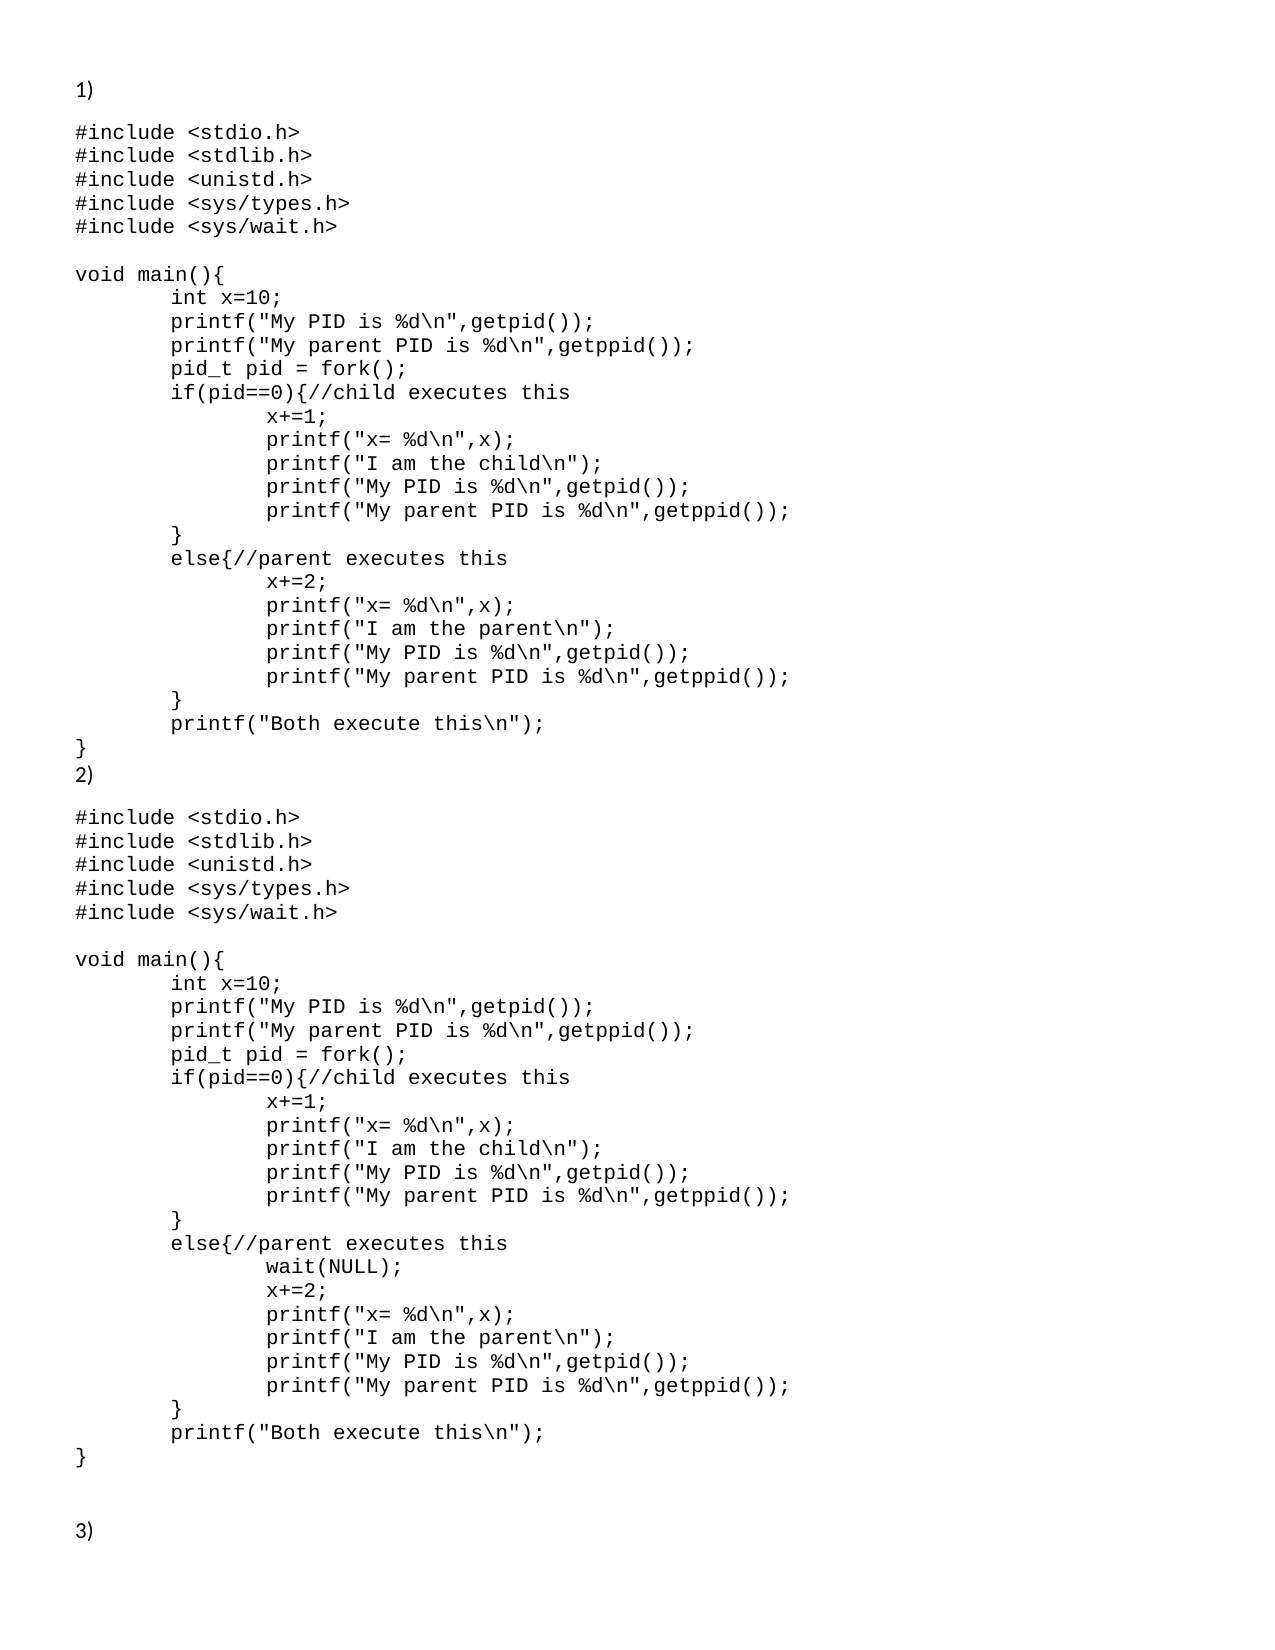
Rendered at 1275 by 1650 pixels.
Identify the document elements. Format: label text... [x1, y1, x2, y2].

text printf("My PID is %d\n",getpid()); [75, 477, 1200, 500]
text #include <stdio.h> [75, 122, 1200, 146]
text printf("I am the child\n"); [75, 1138, 1200, 1162]
text printf("Both execute this\n"); [75, 1422, 1200, 1446]
text printf("I am the child\n"); [75, 453, 1200, 477]
text x+=2; [75, 571, 1200, 595]
text void main(){ [75, 949, 1200, 973]
text printf("x= %d\n",x); [75, 595, 1200, 618]
text #include <sys/wait.h> [75, 216, 1200, 240]
text #include <sys/types.h> [75, 193, 1200, 216]
text printf("My PID is %d\n",getpid()); [75, 996, 1200, 1020]
text #include <stdlib.h> [75, 831, 1200, 854]
text printf("My parent PID is %d\n",getppid()); [75, 500, 1200, 524]
text int x=10; [75, 973, 1200, 996]
text x+=1; [75, 406, 1200, 429]
text pid_t pid = fork(); [75, 1044, 1200, 1067]
text if(pid==0){//child executes this [75, 1067, 1200, 1091]
text printf("My PID is %d\n",getpid()); [75, 1162, 1200, 1186]
text } [75, 524, 1200, 547]
text printf("My PID is %d\n",getpid()); [75, 311, 1200, 335]
text printf("Both execute this\n"); [75, 713, 1200, 737]
text printf("My parent PID is %d\n",getppid()); [75, 1020, 1200, 1044]
text #include <sys/types.h> [75, 878, 1200, 902]
text printf("x= %d\n",x); [75, 1304, 1200, 1327]
text } [75, 737, 1200, 760]
text wait(NULL); [75, 1256, 1200, 1280]
text #include <sys/wait.h> [75, 902, 1200, 925]
text pid_t pid = fork(); [75, 358, 1200, 382]
text int x=10; [75, 287, 1200, 311]
text } [75, 1209, 1200, 1233]
text #include <unistd.h> [75, 169, 1200, 193]
text printf("I am the parent\n"); [75, 1327, 1200, 1351]
text printf("My parent PID is %d\n",getppid()); [75, 335, 1200, 358]
text #include <stdlib.h> [75, 146, 1200, 169]
text x+=2; [75, 1280, 1200, 1304]
text printf("x= %d\n",x); [75, 429, 1200, 453]
text } [75, 689, 1200, 713]
text else{//parent executes this [75, 1233, 1200, 1256]
text } [75, 1446, 1200, 1469]
text x+=1; [75, 1091, 1200, 1114]
text if(pid==0){//child executes this [75, 382, 1200, 406]
text printf("My parent PID is %d\n",getppid()); [75, 666, 1200, 689]
text void main(){ [75, 264, 1200, 287]
text #include <unistd.h> [75, 854, 1200, 878]
text else{//parent executes this [75, 547, 1200, 571]
text } [75, 1398, 1200, 1422]
text 3) [75, 1516, 1200, 1544]
text 2) [75, 760, 1200, 788]
text printf("x= %d\n",x); [75, 1114, 1200, 1138]
text printf("My parent PID is %d\n",getppid()); [75, 1186, 1200, 1209]
text printf("My PID is %d\n",getpid()); [75, 642, 1200, 666]
text #include <stdio.h> [75, 807, 1200, 831]
text printf("I am the parent\n"); [75, 618, 1200, 642]
text printf("My PID is %d\n",getpid()); [75, 1351, 1200, 1375]
text 1) [75, 75, 1200, 103]
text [75, 1375, 1200, 1398]
